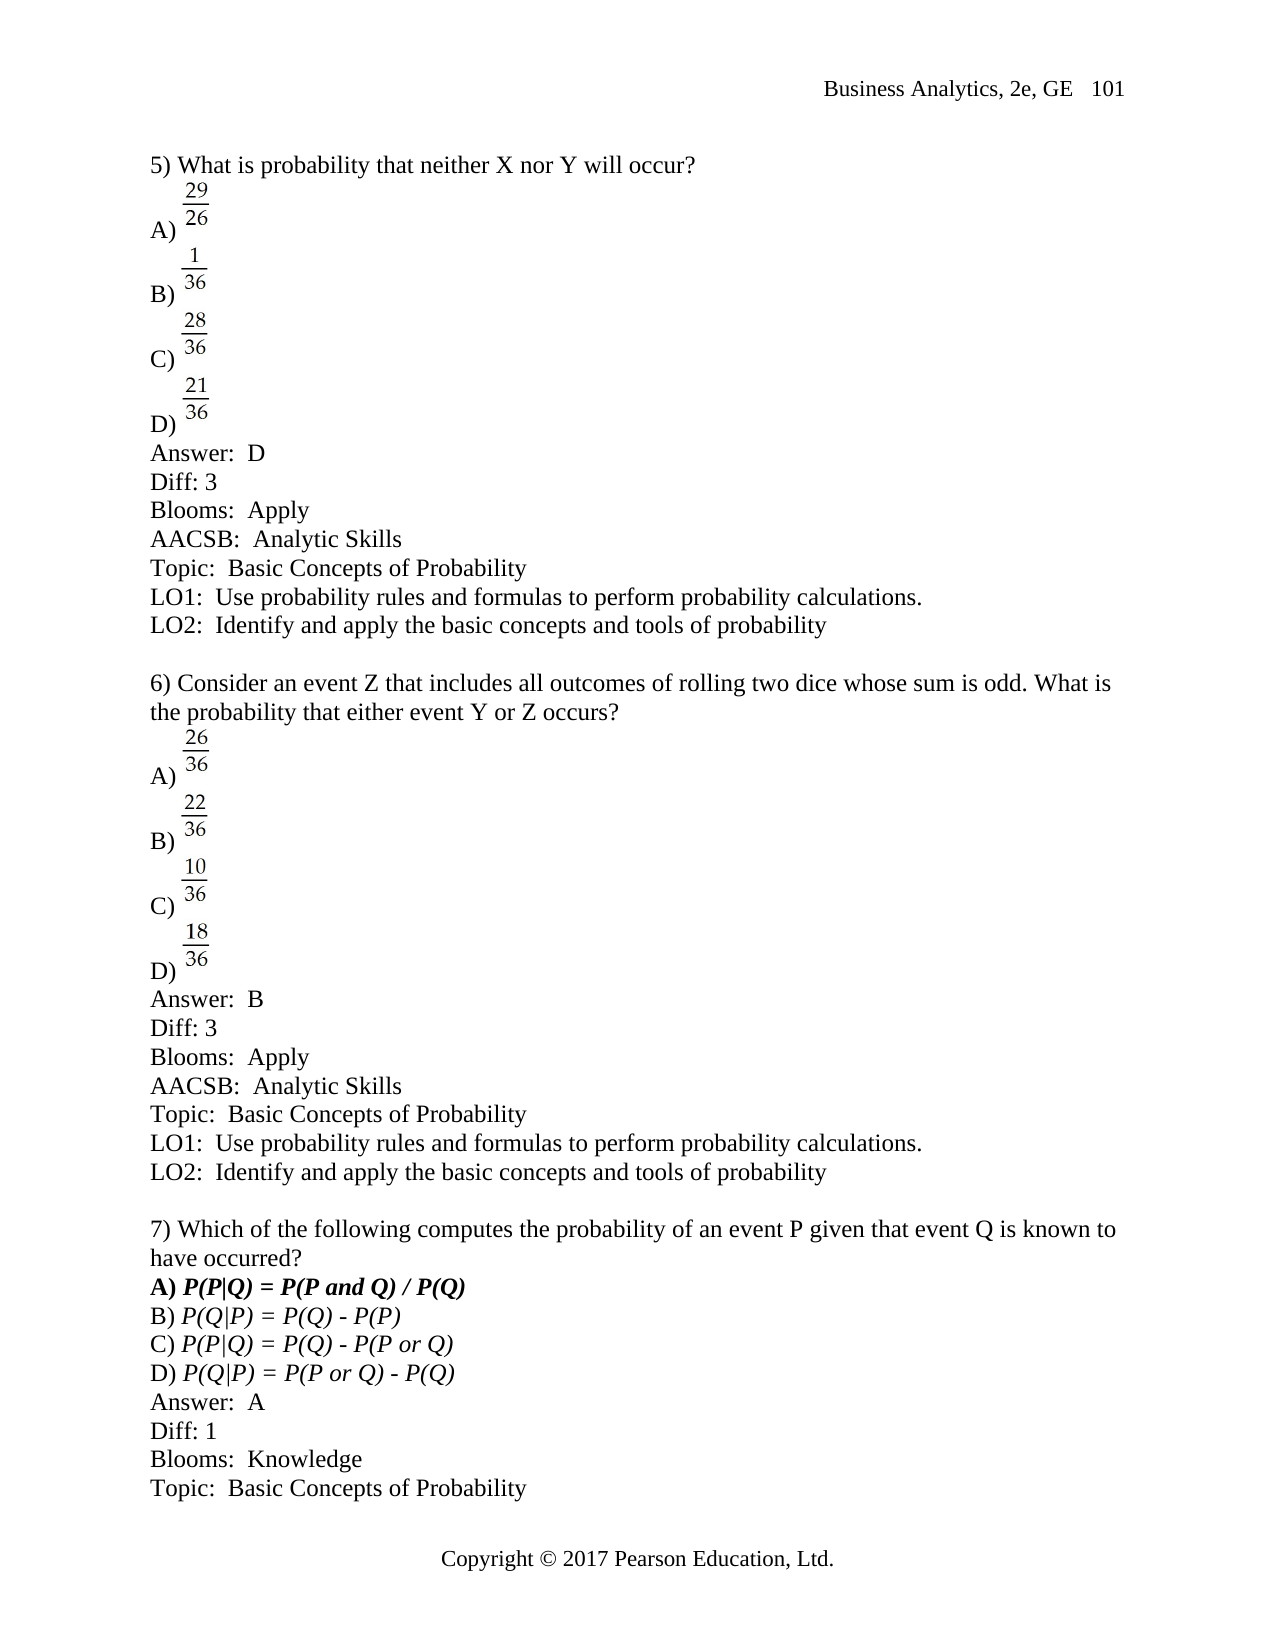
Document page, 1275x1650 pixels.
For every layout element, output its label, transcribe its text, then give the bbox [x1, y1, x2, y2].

text D) [150, 373, 1125, 438]
text D) [150, 920, 1125, 984]
text D) P(Q|P) = P(P or Q) - P(Q) [150, 1358, 1125, 1387]
text A) P(P|Q) = P(P and Q) / P(Q) [150, 1272, 1125, 1301]
picture [182, 373, 210, 433]
text C) [150, 855, 1125, 920]
text Topic: Basic Concepts of Probability [150, 1099, 1125, 1128]
text B) P(Q|P) = P(Q) - P(P) [150, 1301, 1125, 1329]
text Blooms: Apply [150, 495, 1125, 524]
text 6) Consider an event Z that includes all outcomes of rolling two dice whose sum is odd. What is the probability that either event Y or Z occurs? [150, 668, 1125, 725]
text Diff: 3 [150, 467, 1125, 495]
picture [181, 243, 208, 303]
text Diff: 3 [150, 1013, 1125, 1042]
text Blooms: Knowledge [150, 1444, 1125, 1473]
text AACSB: Analytic Skills [150, 524, 1125, 553]
text Topic: Basic Concepts of Probability [150, 553, 1125, 582]
text B) [150, 790, 1125, 855]
text C) P(P|Q) = P(Q) - P(P or Q) [150, 1329, 1125, 1358]
text B) [150, 243, 1125, 308]
text LO1: Use probability rules and formulas to perform probability calculations. [150, 582, 1125, 610]
text 5) What is probability that neither X nor Y will occur? [150, 150, 1125, 179]
text Diff: 1 [150, 1416, 1125, 1444]
picture [181, 308, 208, 368]
text LO2: Identify and apply the basic concepts and tools of probability [150, 1157, 1125, 1186]
picture [181, 855, 208, 915]
text Answer: A [150, 1387, 1125, 1416]
picture [182, 919, 210, 980]
picture [181, 790, 208, 850]
text A) [150, 179, 1125, 243]
picture [182, 178, 210, 239]
text Blooms: Apply [150, 1042, 1125, 1071]
text A) [150, 725, 1125, 790]
text AACSB: Analytic Skills [150, 1071, 1125, 1099]
text Answer: D [150, 438, 1125, 467]
text LO1: Use probability rules and formulas to perform probability calculations. [150, 1128, 1125, 1157]
text C) [150, 308, 1125, 373]
text Topic: Basic Concepts of Probability [150, 1473, 1125, 1502]
text LO2: Identify and apply the basic concepts and tools of probability [150, 610, 1125, 639]
picture [182, 725, 210, 785]
text Answer: B [150, 984, 1125, 1013]
text 7) Which of the following computes the probability of an event P given that event Q is known to have occurred? [150, 1214, 1125, 1272]
